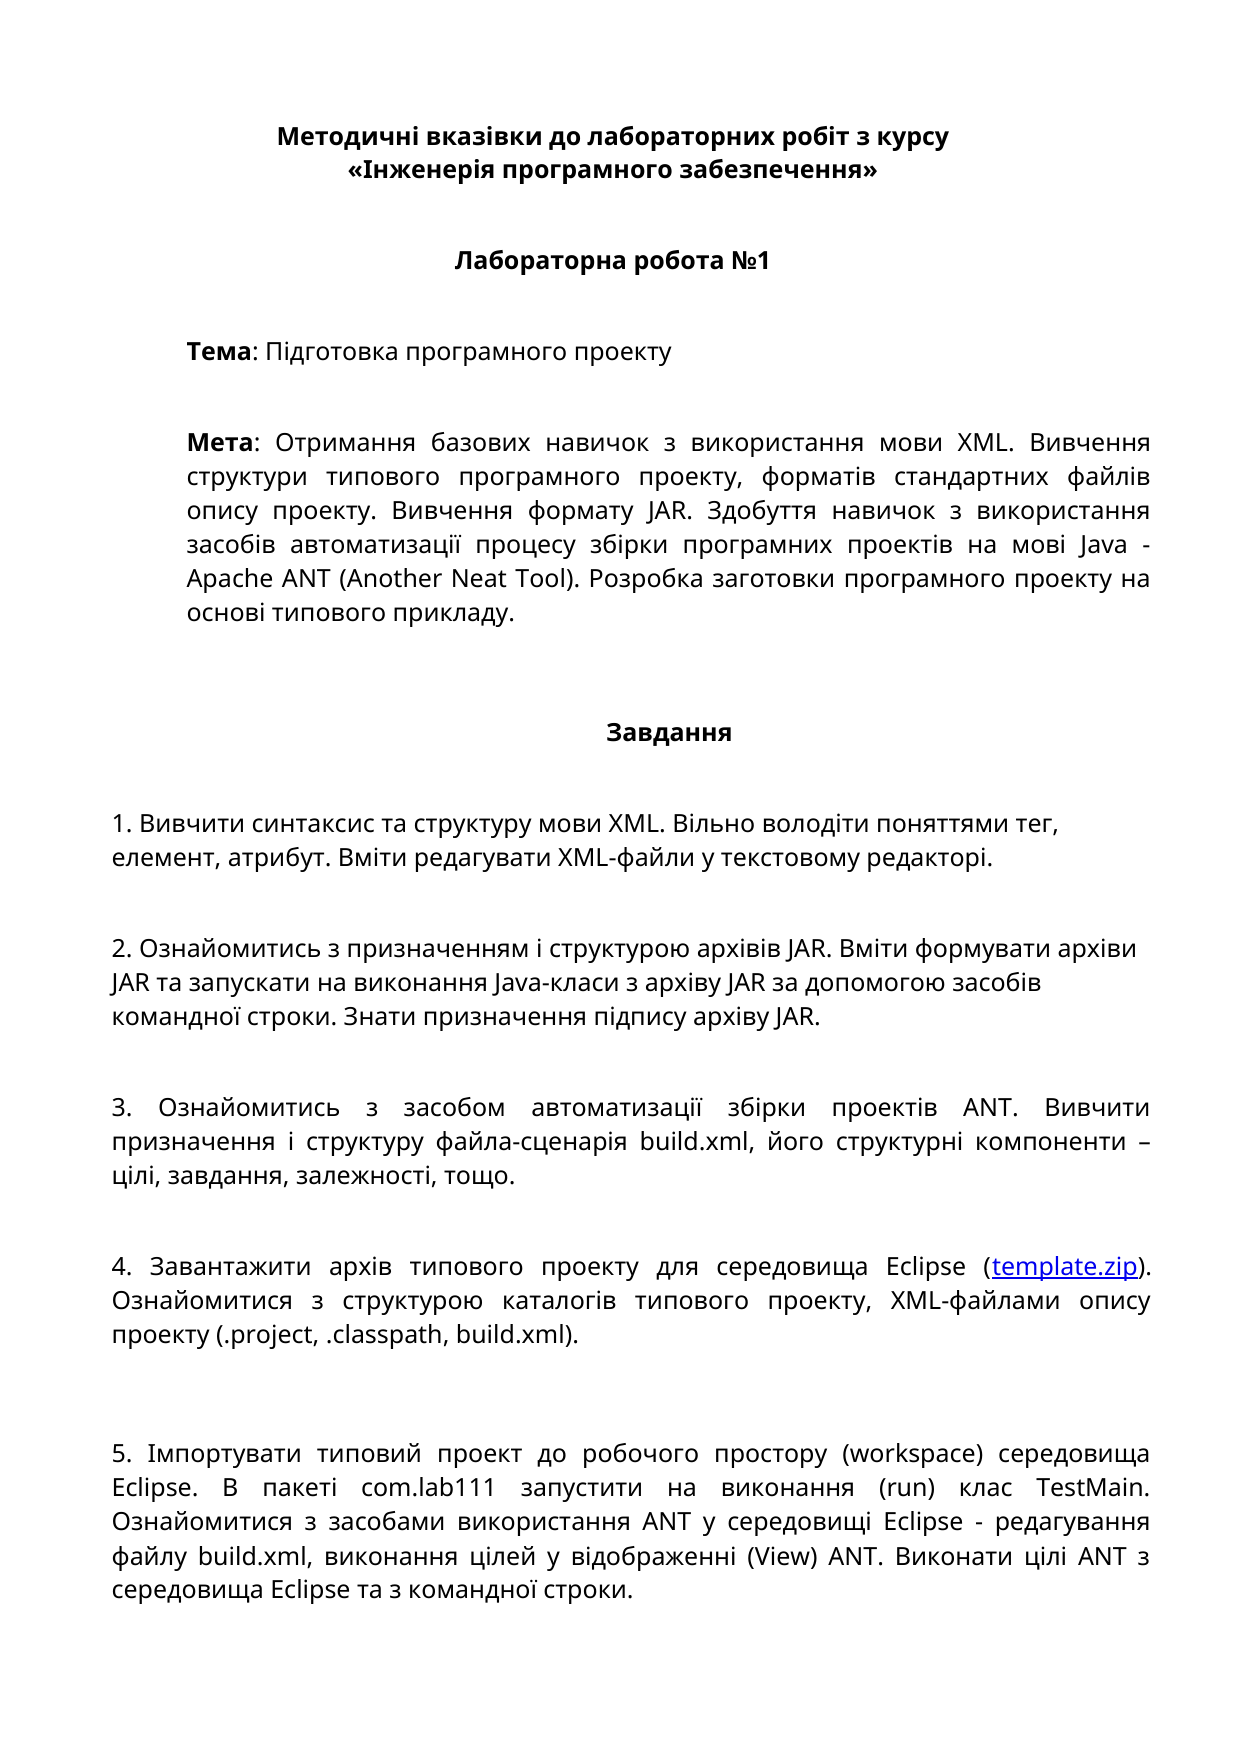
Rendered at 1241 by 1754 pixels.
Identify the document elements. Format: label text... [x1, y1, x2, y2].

text 2. Ознайомитись з призначенням і структурою архівів JAR. Вміти формувати архіви JAR та запускати на виконання Java-класи з архіву JAR за допомогою засобів командної строки. Знати призначення підпису архіву JAR. [111, 930, 1152, 1032]
text 5. Імпортувати типовий проект до робочого простору (workspace) середовища Eclipse. В пакеті com.lab111 запустити на виконання (run) клас TestMain. Ознайомитися з засобами використання ANT у середовищі Eclipse - редагування файлу build.xml, виконання цілей у відображенні (View) ANT. Виконати цілі ANT з середовища Eclipse та з командної строки. [111, 1436, 1152, 1606]
text Тема: Підготовка програмного проекту [186, 334, 1152, 368]
text 3. Ознайомитись з засобом автоматизації збірки проектів ANT. Вивчити призначення і структуру файла-сценарія build.xml, його структурні компоненти – цілі, завдання, залежності, тощо. [111, 1089, 1152, 1191]
text 1. Вивчити синтаксис та структуру мови XML. Вільно володіти поняттями тег, елемент, атрибут. Вміти редагувати XML-файли у текстовому редакторі. [111, 805, 1152, 873]
text «Інженерія програмного забезпечення» [74, 152, 1152, 186]
text Мета: Отримання базових навичок з використання мови XML. Вивчення структури типового програмного проекту, форматів стандартних файлів опису проекту. Вивчення формату JAR. Здобуття навичок з використання засобів автоматизації процесу збірки програмних проектів на мові Java - Apache ANT (Another Neat Tool). Розробка заготовки програмного проекту на основі типового прикладу. [186, 425, 1152, 629]
text 4. Завантажити архів типового проекту для середовища Eclipse (template.zip). Ознайомитися з структурою каталогів типового проекту, XML-файлами опису проекту (.project, .classpath, build.xml). [111, 1248, 1152, 1350]
text Завдання [186, 714, 1152, 749]
text Методичні вказівки до лабораторних робіт з курсу [74, 118, 1152, 152]
text Лабораторна робота №1 [74, 243, 1152, 277]
